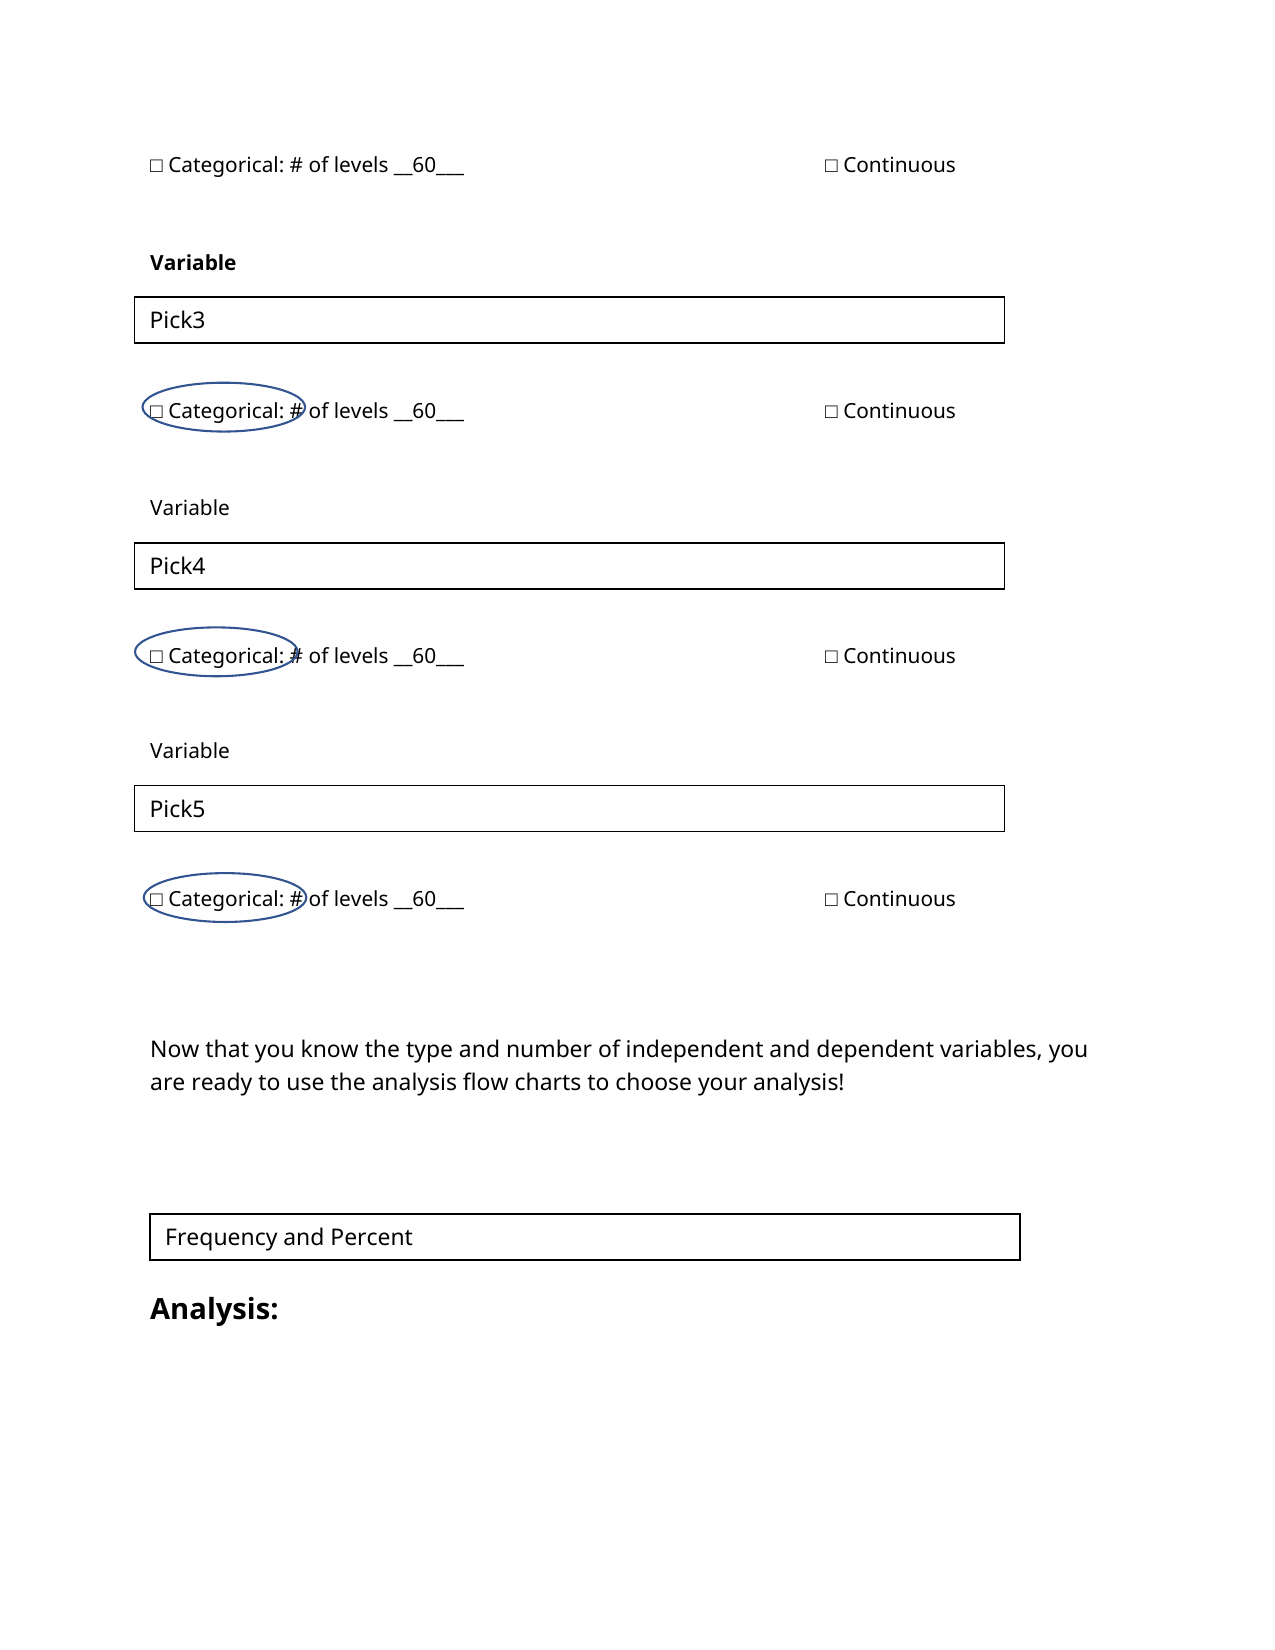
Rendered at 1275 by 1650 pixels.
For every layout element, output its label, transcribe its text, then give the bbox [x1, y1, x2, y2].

text Variable [150, 248, 1125, 276]
text Analysis: [150, 1167, 1125, 1328]
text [150, 396, 303, 424]
text Now that you know the type and number of independent and dependent variables, you are ready to use the analysis flow charts to choose your analysis! [150, 1032, 1125, 1097]
text Variable [150, 736, 1125, 765]
text □ Categorical: # of levels __60___ □ Continuous [150, 884, 305, 913]
text □ Categorical: # of levels __60___ □ Continuous [150, 642, 294, 670]
text □ Categorical: # of levels __60___ □ Continuous [278, 642, 1125, 670]
text □ Categorical: # of levels __60___ □ Continuous [294, 884, 1125, 913]
text □ Categorical: # of levels __60___ □ Continuous [150, 150, 1125, 178]
text □ Categorical: # of levels __60___ □ Continuous [289, 396, 1125, 424]
text Variable [150, 493, 1125, 522]
